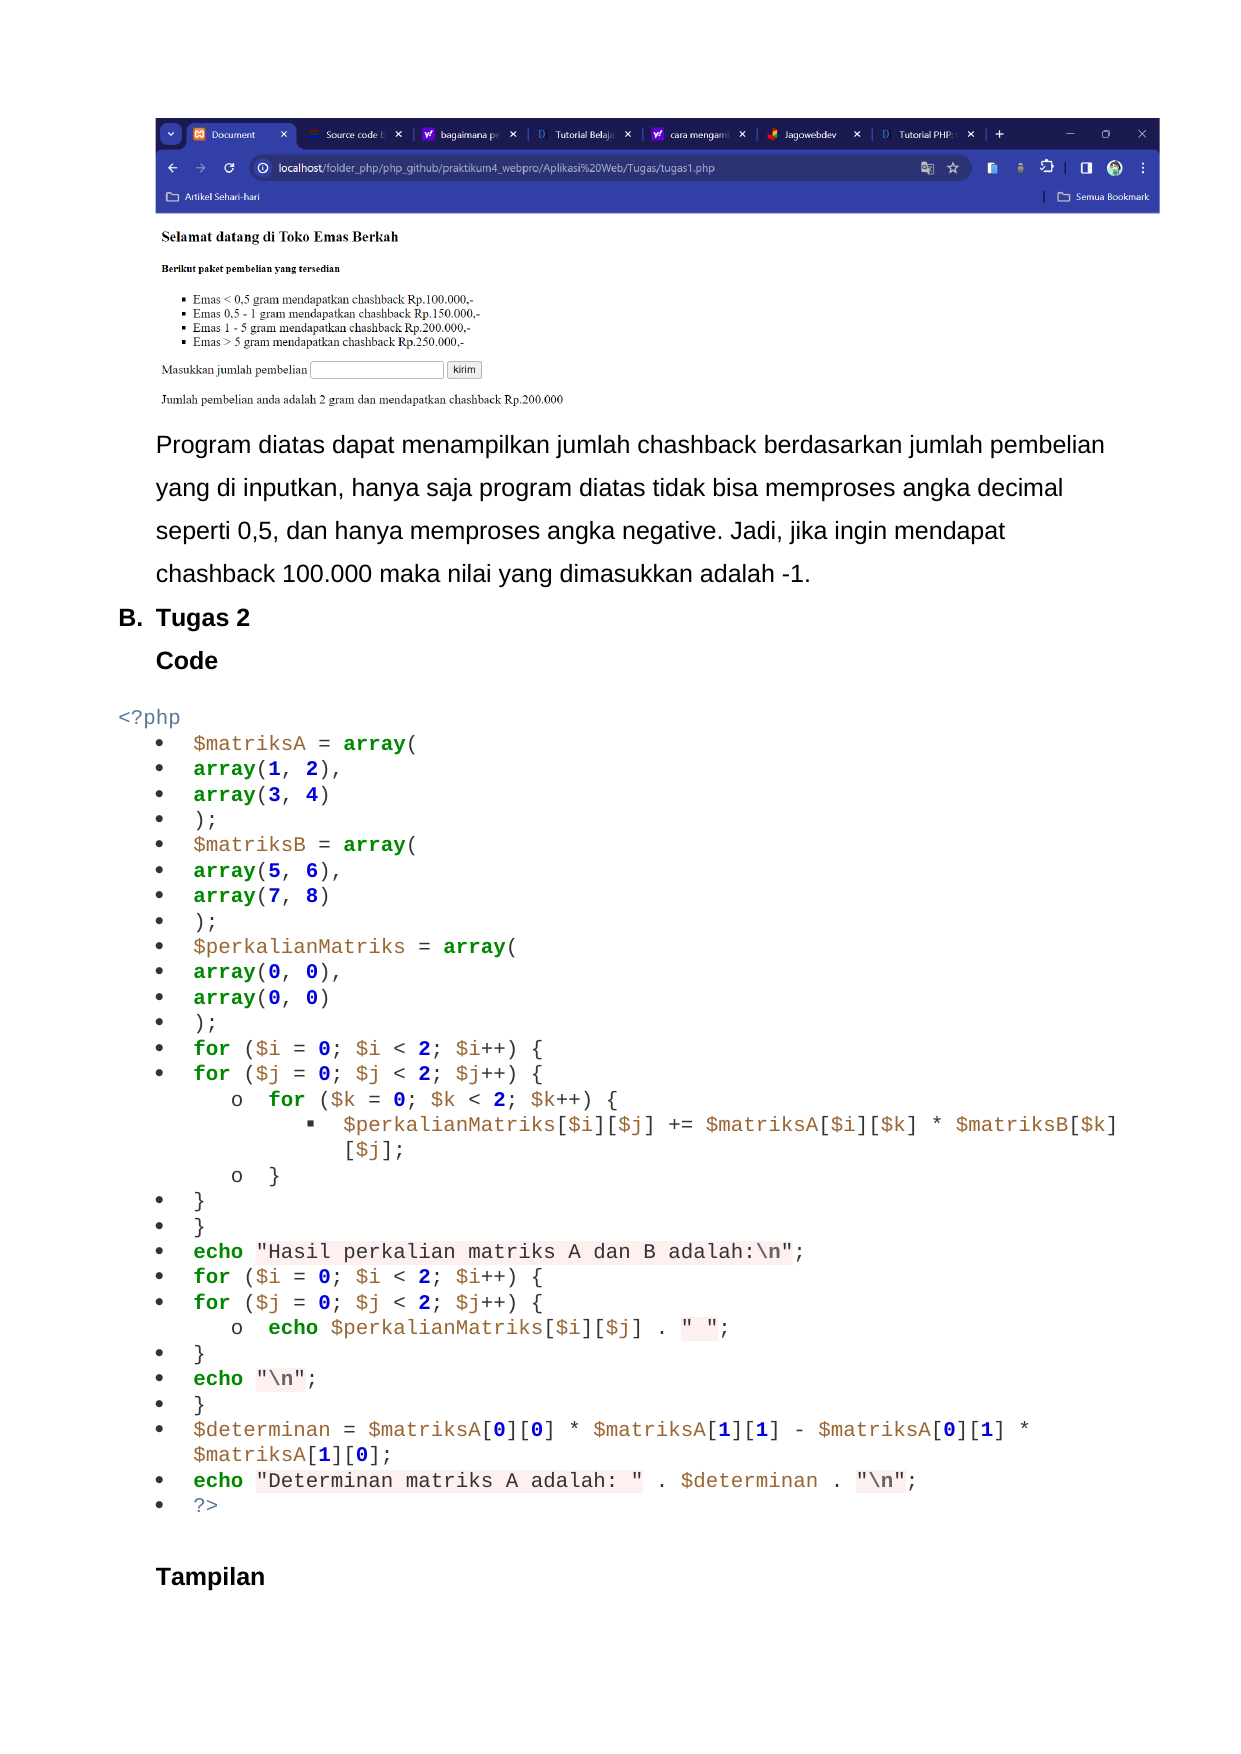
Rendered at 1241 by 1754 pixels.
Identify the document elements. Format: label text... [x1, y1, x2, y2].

list $matriksA = array( [156, 731, 1122, 756]
list echo "Determinan matriks A adalah: " . $determinan . "\n"; [156, 1468, 1122, 1493]
list for ($i = 0; $i < 2; $i++) { [156, 1265, 1122, 1290]
list ); [156, 807, 1122, 833]
list for ($j = 0; $j < 2; $j++) { [156, 1290, 1122, 1316]
list ); [156, 1011, 1122, 1036]
list echo $perkalianMatriks[$i][$j] . " "; [231, 1316, 1122, 1341]
list array(7, 8) [156, 883, 1122, 909]
list array(1, 2), [156, 756, 1122, 782]
list ?> [156, 1493, 1122, 1519]
list Program diatas dapat menampilkan jumlah chashback berdasarkan jumlah pembelian yang di inputkan, hanya saja program diatas tidak bisa memproses angka decimal seperti 0,5, dan hanya memproses angka negative. Jadi, jika ingin mendapat chashback 100.000 maka nilai yang dimasukkan adalah -1. [156, 430, 1122, 588]
list echo "\n"; [156, 1366, 1122, 1392]
picture [155, 118, 1160, 417]
list array(5, 6), [156, 858, 1122, 883]
list Tugas 2 [118, 603, 1122, 631]
list } [156, 1214, 1122, 1239]
list $perkalianMatriks = array( [156, 934, 1122, 960]
list array(0, 0) [156, 985, 1122, 1011]
list ); [156, 909, 1122, 934]
list Code [156, 646, 1122, 674]
list } [156, 1341, 1122, 1366]
list for ($k = 0; $k < 2; $k++) { [231, 1087, 1122, 1112]
list for ($i = 0; $i < 2; $i++) { [156, 1036, 1122, 1061]
list echo "Hasil perkalian matriks A dan B adalah:\n"; [156, 1239, 1122, 1265]
list $determinan = $matriksA[0][0] * $matriksA[1][1] - $matriksA[0][1] * $matriksA[1][0]; [156, 1417, 1122, 1468]
list } [231, 1163, 1122, 1188]
list array(0, 0), [156, 960, 1122, 985]
list } [156, 1392, 1122, 1417]
list $matriksB = array( [156, 833, 1122, 858]
list array(3, 4) [156, 782, 1122, 807]
text <?php [118, 706, 1122, 731]
list $perkalianMatriks[$i][$j] += $matriksA[$i][$k] * $matriksB[$k][$j]; [306, 1112, 1122, 1163]
list } [156, 1188, 1122, 1214]
list for ($j = 0; $j < 2; $j++) { [156, 1061, 1122, 1087]
list Tampilan [156, 1562, 1122, 1591]
